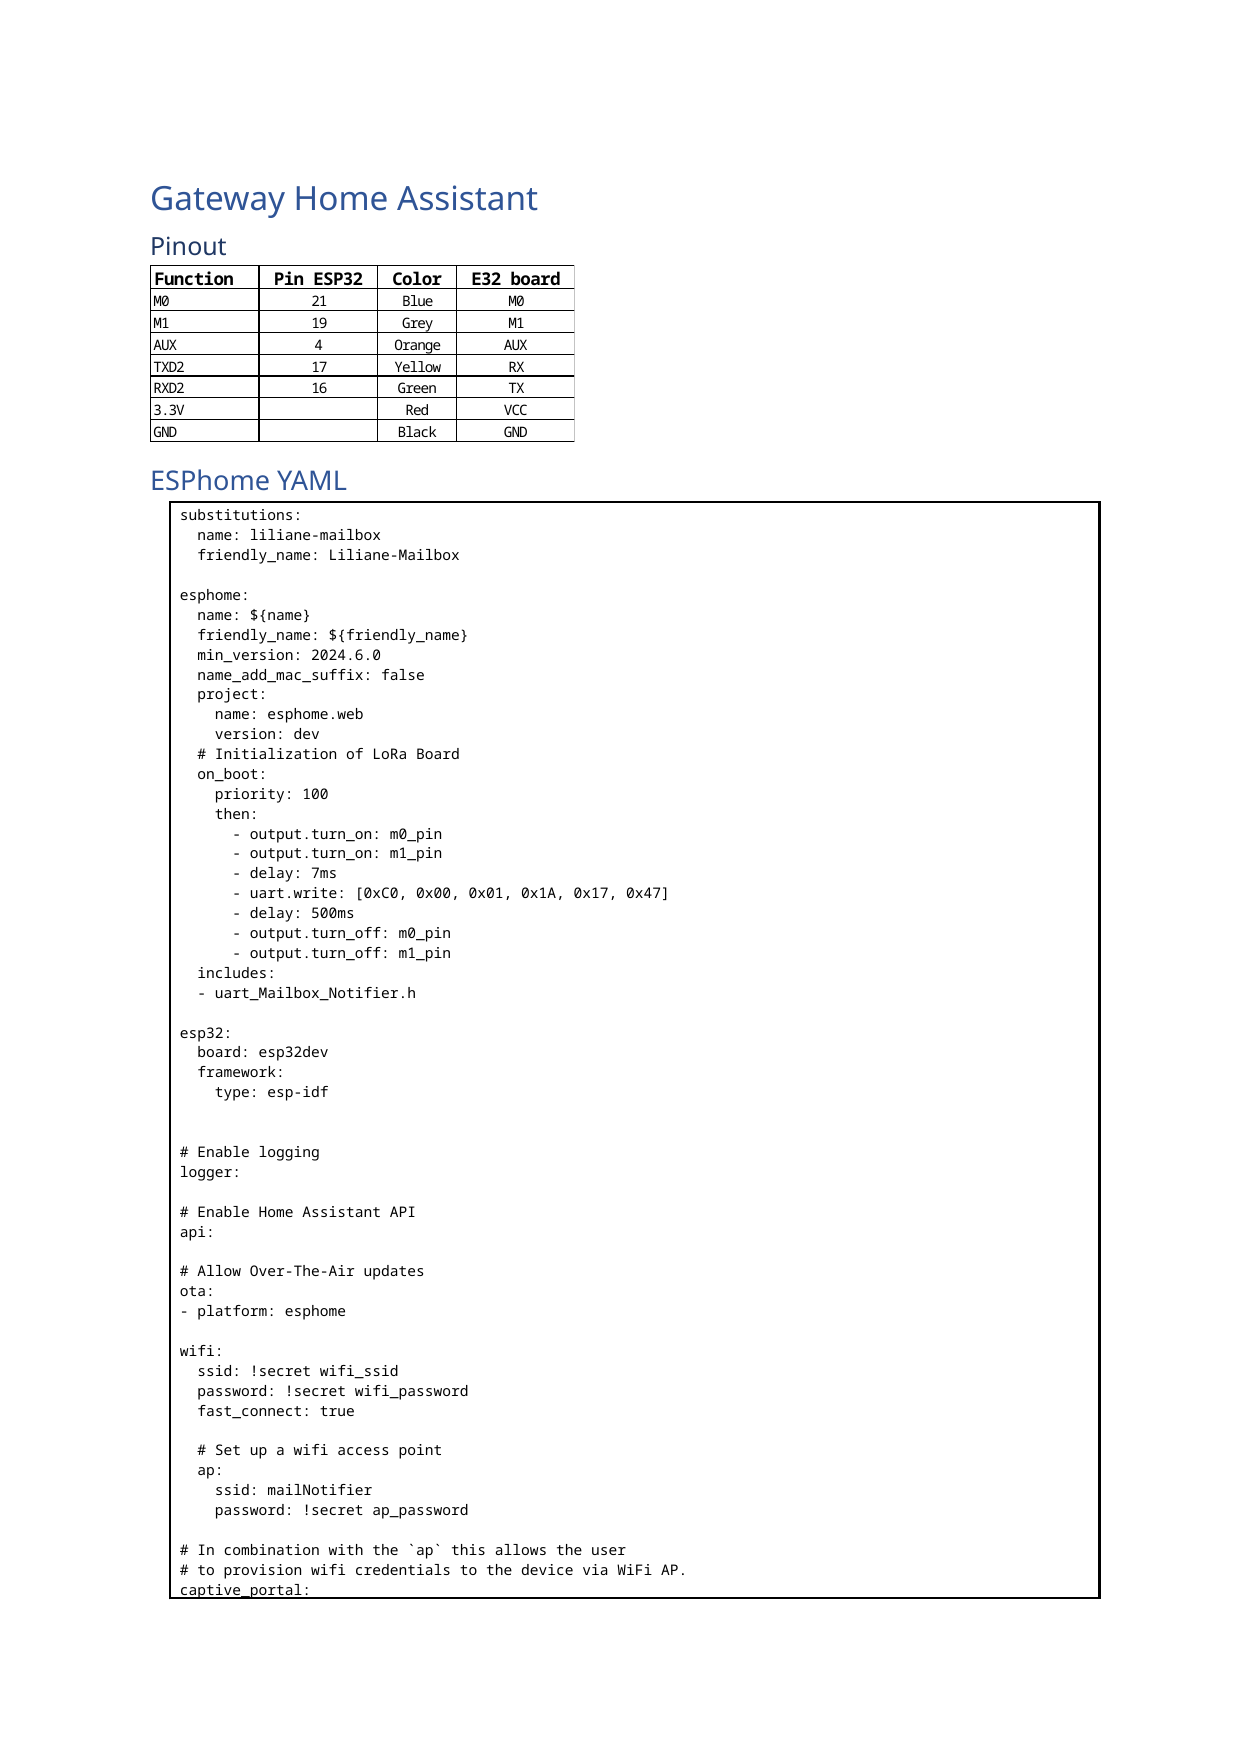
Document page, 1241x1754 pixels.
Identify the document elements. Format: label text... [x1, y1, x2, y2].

text min_version: 2024.6.0 [171, 640, 1098, 660]
text # Initialization of LoRa Board [171, 740, 1098, 759]
text name_add_mac_suffix: false [171, 660, 1098, 680]
text framework: [171, 1058, 1098, 1078]
subtitle ESPhome YAML [150, 461, 1090, 498]
text captive_portal: [171, 1575, 1098, 1597]
text # Enable logging [171, 1138, 1098, 1157]
text - output.turn_on: m0_pin [171, 819, 1098, 839]
text - uart_Mailbox_Notifier.h [171, 978, 1098, 1002]
text # to provision wifi credentials to the device via WiFi AP. [171, 1555, 1098, 1575]
text password: !secret ap_password [171, 1496, 1098, 1520]
text type: esp-idf [171, 1078, 1098, 1102]
text - output.turn_on: m1_pin [171, 839, 1098, 859]
text priority: 100 [171, 779, 1098, 799]
text - uart.write: [0xC0, 0x00, 0x01, 0x1A, 0x17, 0x47] [171, 879, 1098, 899]
text includes: [171, 958, 1098, 978]
text ota: [171, 1277, 1098, 1297]
text # Allow Over-The-Air updates [171, 1257, 1098, 1277]
text board: esp32dev [171, 1038, 1098, 1058]
text - output.turn_off: m0_pin [171, 919, 1098, 939]
text fast_connect: true [171, 1396, 1098, 1420]
text # Enable Home Assistant API [171, 1197, 1098, 1217]
text - platform: esphome [171, 1297, 1098, 1321]
text password: !secret wifi_password [171, 1376, 1098, 1396]
subtitle Pinout [150, 228, 1090, 262]
text name: ${name} [171, 600, 1098, 620]
text api: [171, 1217, 1098, 1241]
text friendly_name: Liliane-Mailbox [171, 541, 1098, 565]
text then: [171, 799, 1098, 819]
text # Set up a wifi access point [171, 1436, 1098, 1456]
text esphome: [171, 581, 1098, 600]
text name: liliane-mailbox [171, 521, 1098, 541]
text esp32: [171, 1018, 1098, 1038]
text - output.turn_off: m1_pin [171, 939, 1098, 958]
text friendly_name: ${friendly_name} [171, 620, 1098, 640]
text version: dev [171, 720, 1098, 740]
text logger: [171, 1157, 1098, 1182]
text - delay: 500ms [171, 899, 1098, 919]
text ap: [171, 1456, 1098, 1476]
text ssid: !secret wifi_ssid [171, 1356, 1098, 1376]
text wifi: [171, 1337, 1098, 1356]
text project: [171, 680, 1098, 700]
text ssid: mailNotifier [171, 1476, 1098, 1496]
text substitutions: [171, 503, 1098, 521]
subtitle Gateway Home Assistant [150, 175, 1090, 220]
text - delay: 7ms [171, 859, 1098, 879]
text # In combination with the `ap` this allows the user [171, 1536, 1098, 1555]
text on_boot: [171, 759, 1098, 779]
text name: esphome.web [171, 700, 1098, 720]
